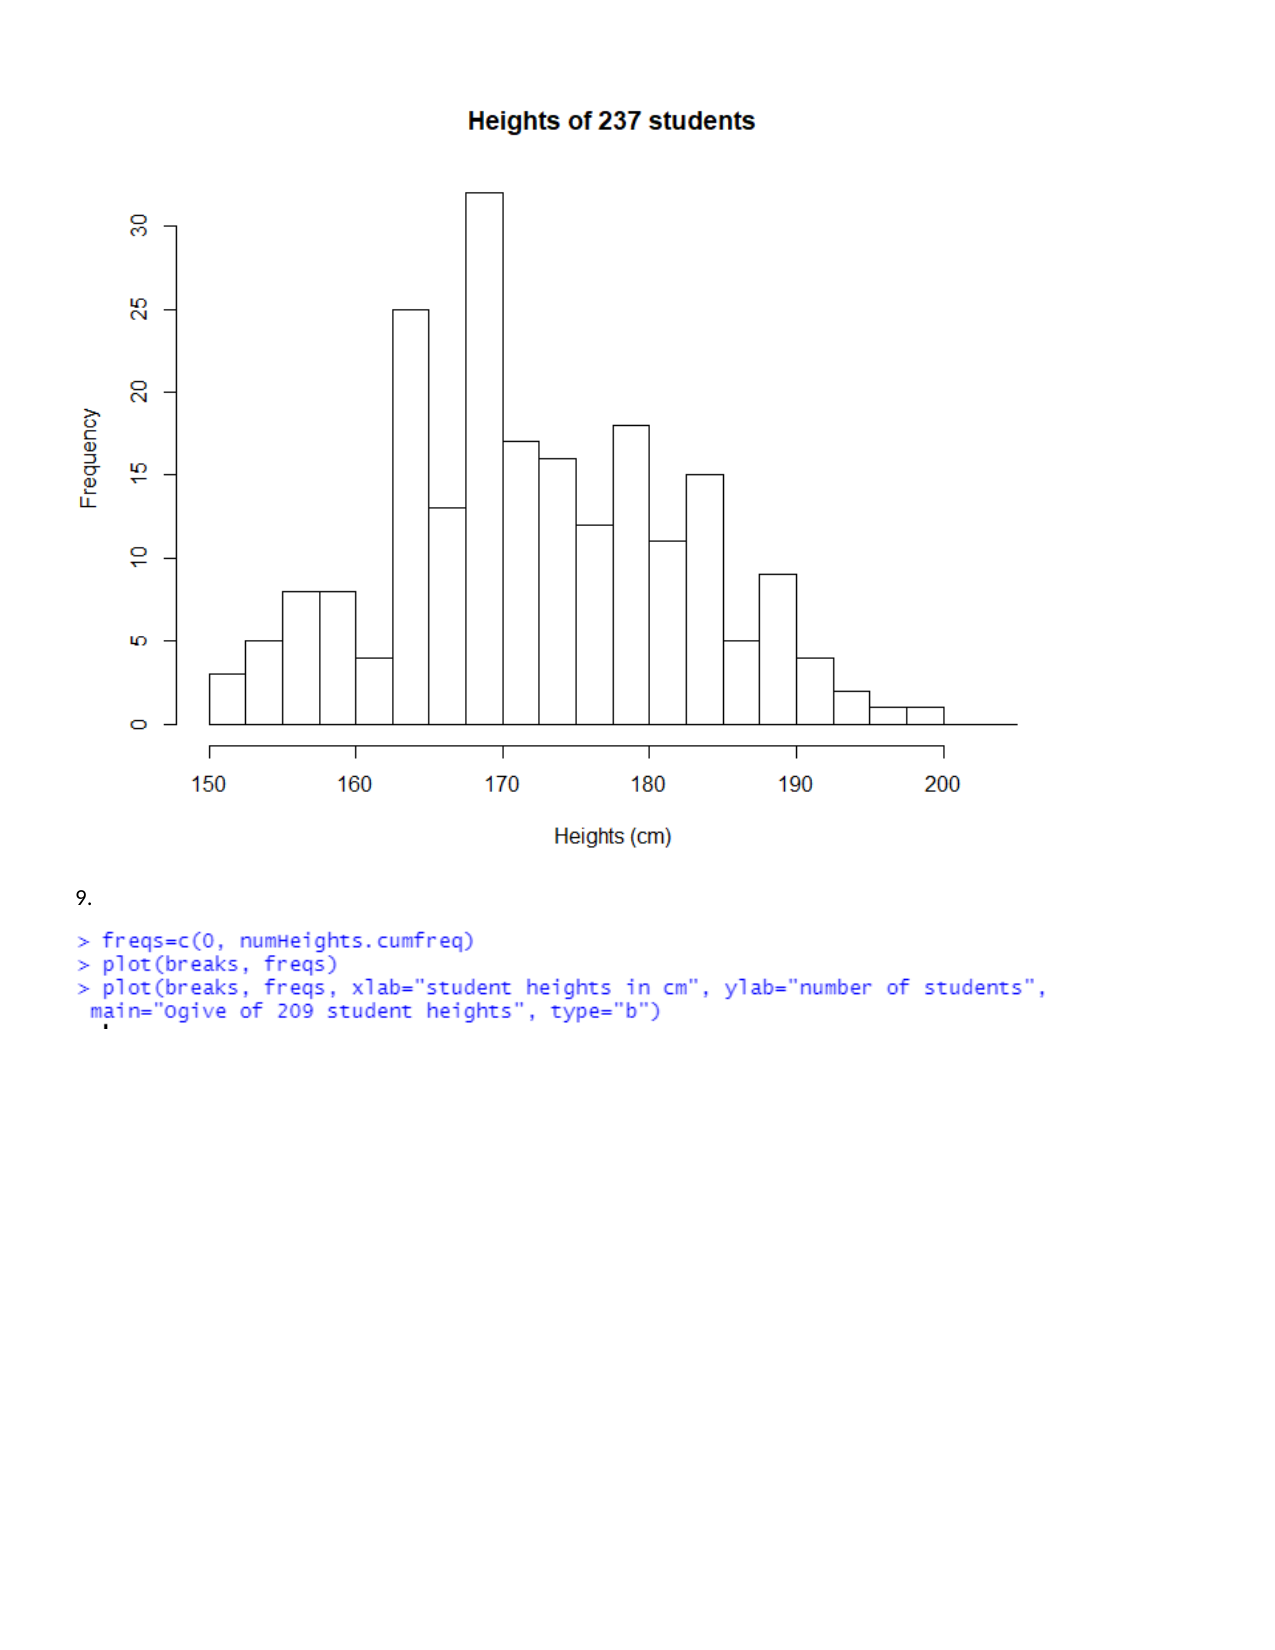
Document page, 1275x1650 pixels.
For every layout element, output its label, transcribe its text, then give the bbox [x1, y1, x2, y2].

picture [75, 930, 1050, 1029]
picture [75, 75, 1050, 865]
text 9. [75, 883, 1200, 911]
